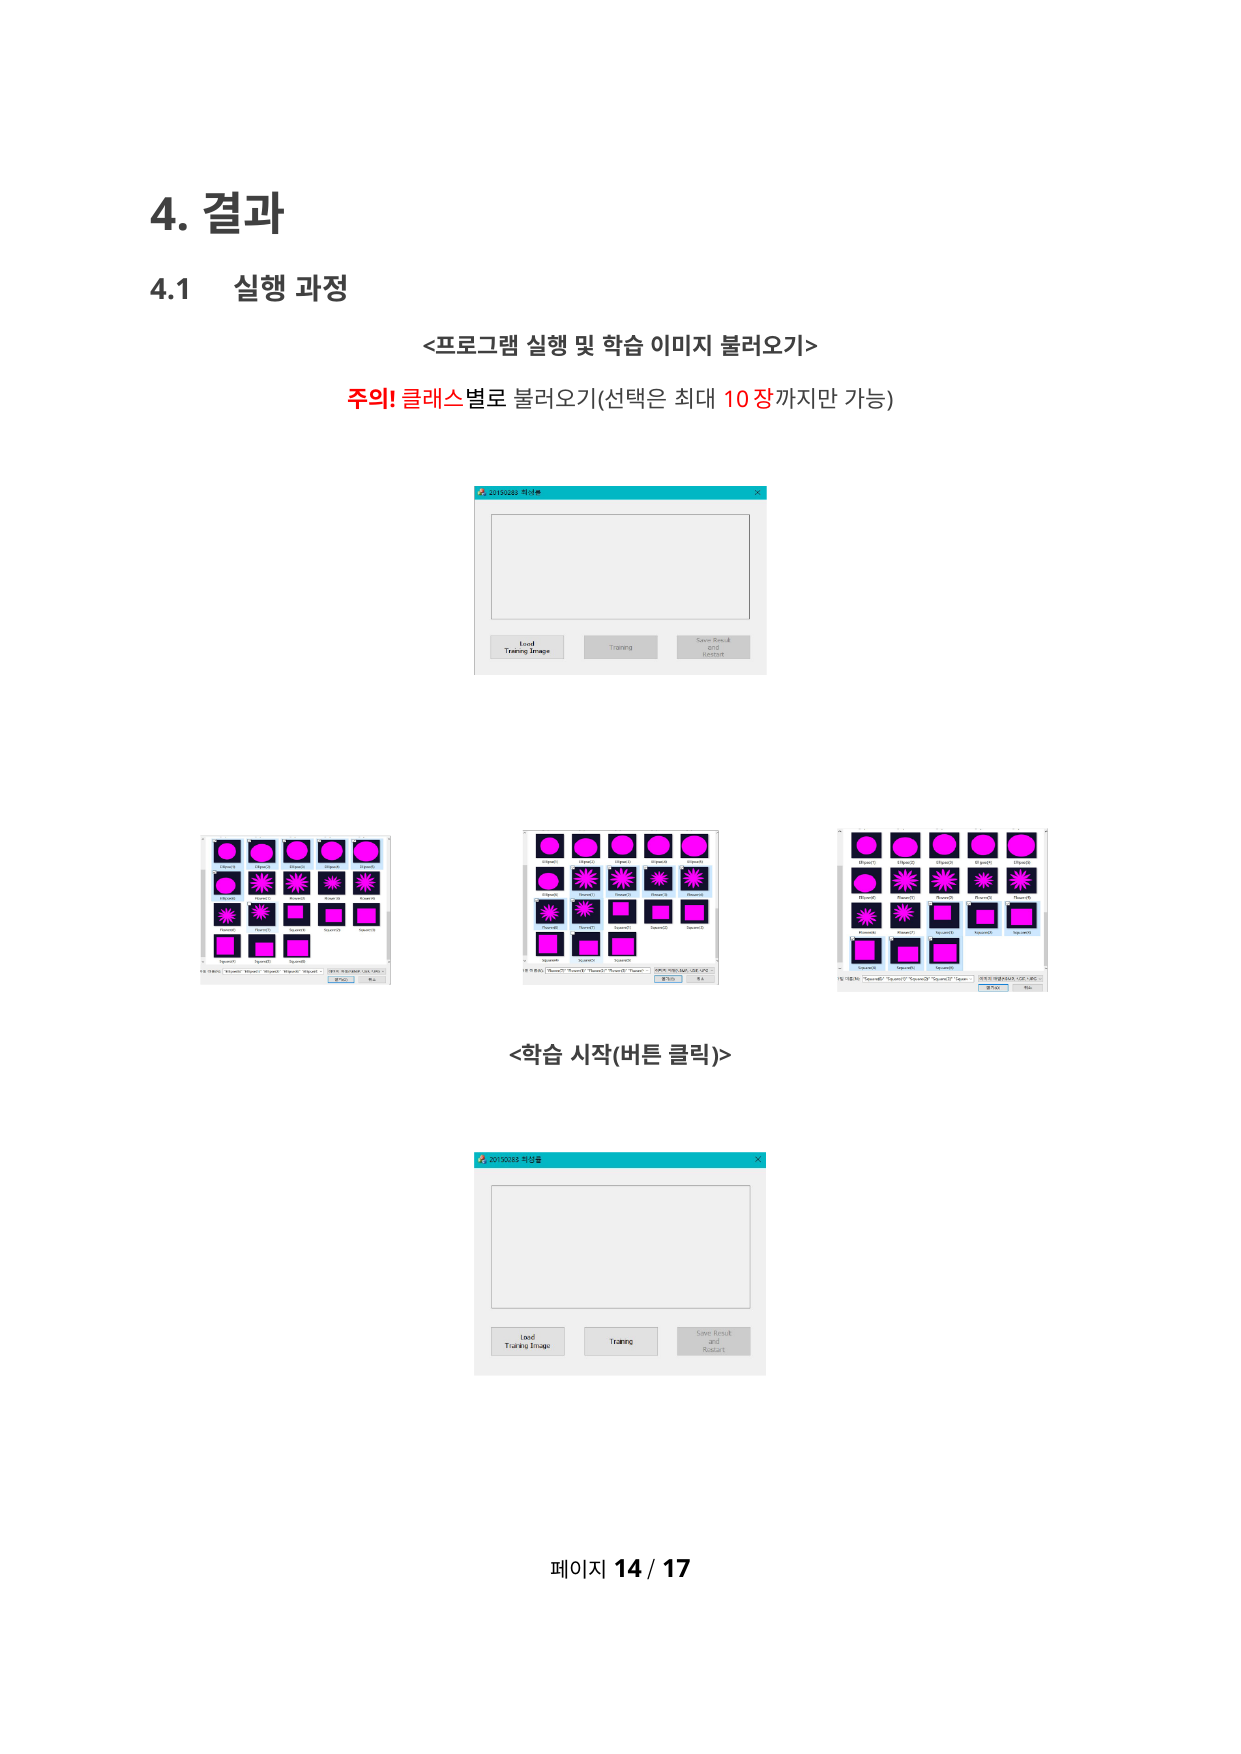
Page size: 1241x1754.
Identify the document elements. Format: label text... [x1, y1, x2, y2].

text 주의! 클래스별로 불러오기(선택은 최대 10장까지만 가능) [150, 381, 1090, 414]
text 4. 결과 [150, 177, 1090, 244]
text <프로그램 실행 및 학습 이미지 불러오기> [150, 328, 1090, 361]
text 4.1 실행 과정 [150, 266, 1090, 308]
picture [150, 1090, 1090, 1438]
text <학습 시작(버튼 클릭)> [150, 1035, 1090, 1071]
picture [150, 433, 1090, 1035]
